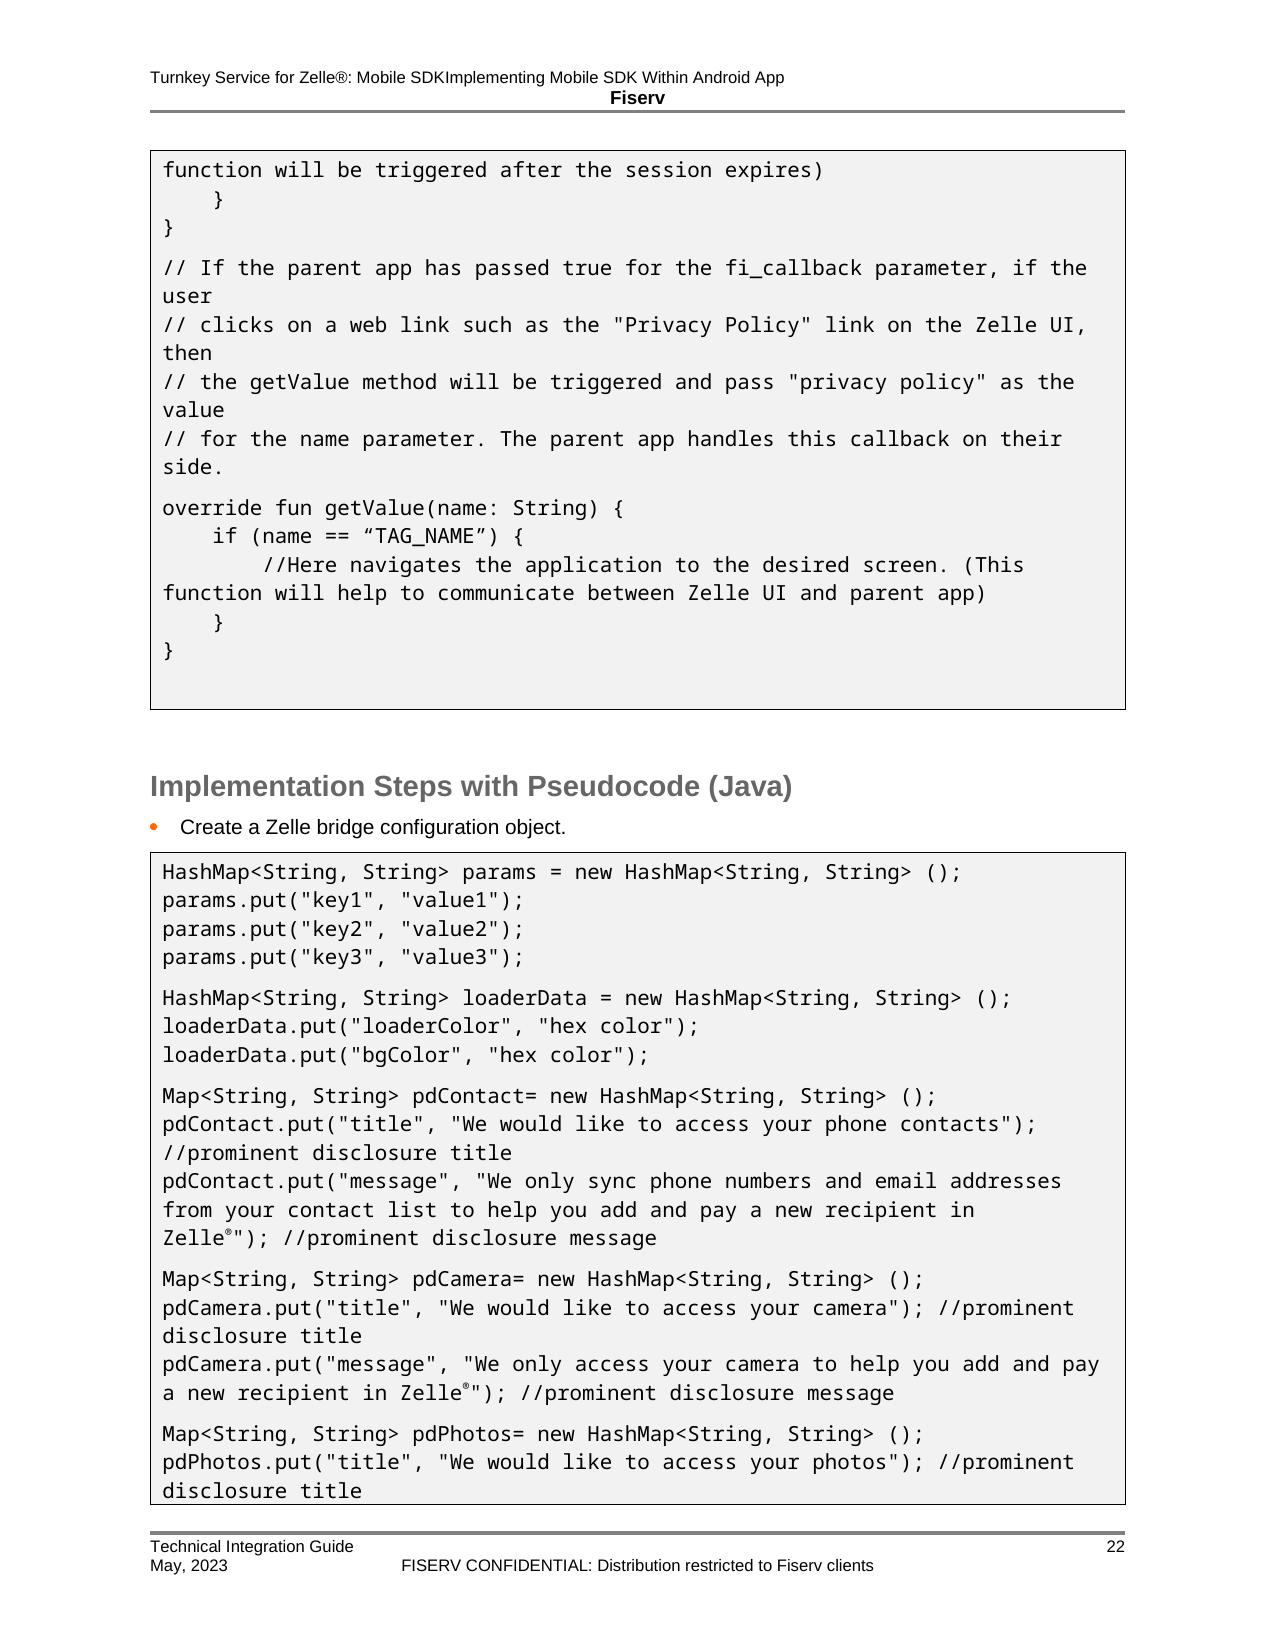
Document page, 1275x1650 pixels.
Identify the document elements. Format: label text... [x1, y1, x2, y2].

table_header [151, 853, 1125, 1504]
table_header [151, 151, 1125, 709]
text Create a Zelle bridge configuration object. [150, 815, 1125, 839]
subtitle Implementation Steps with Pseudocode (Java) [150, 769, 1125, 803]
